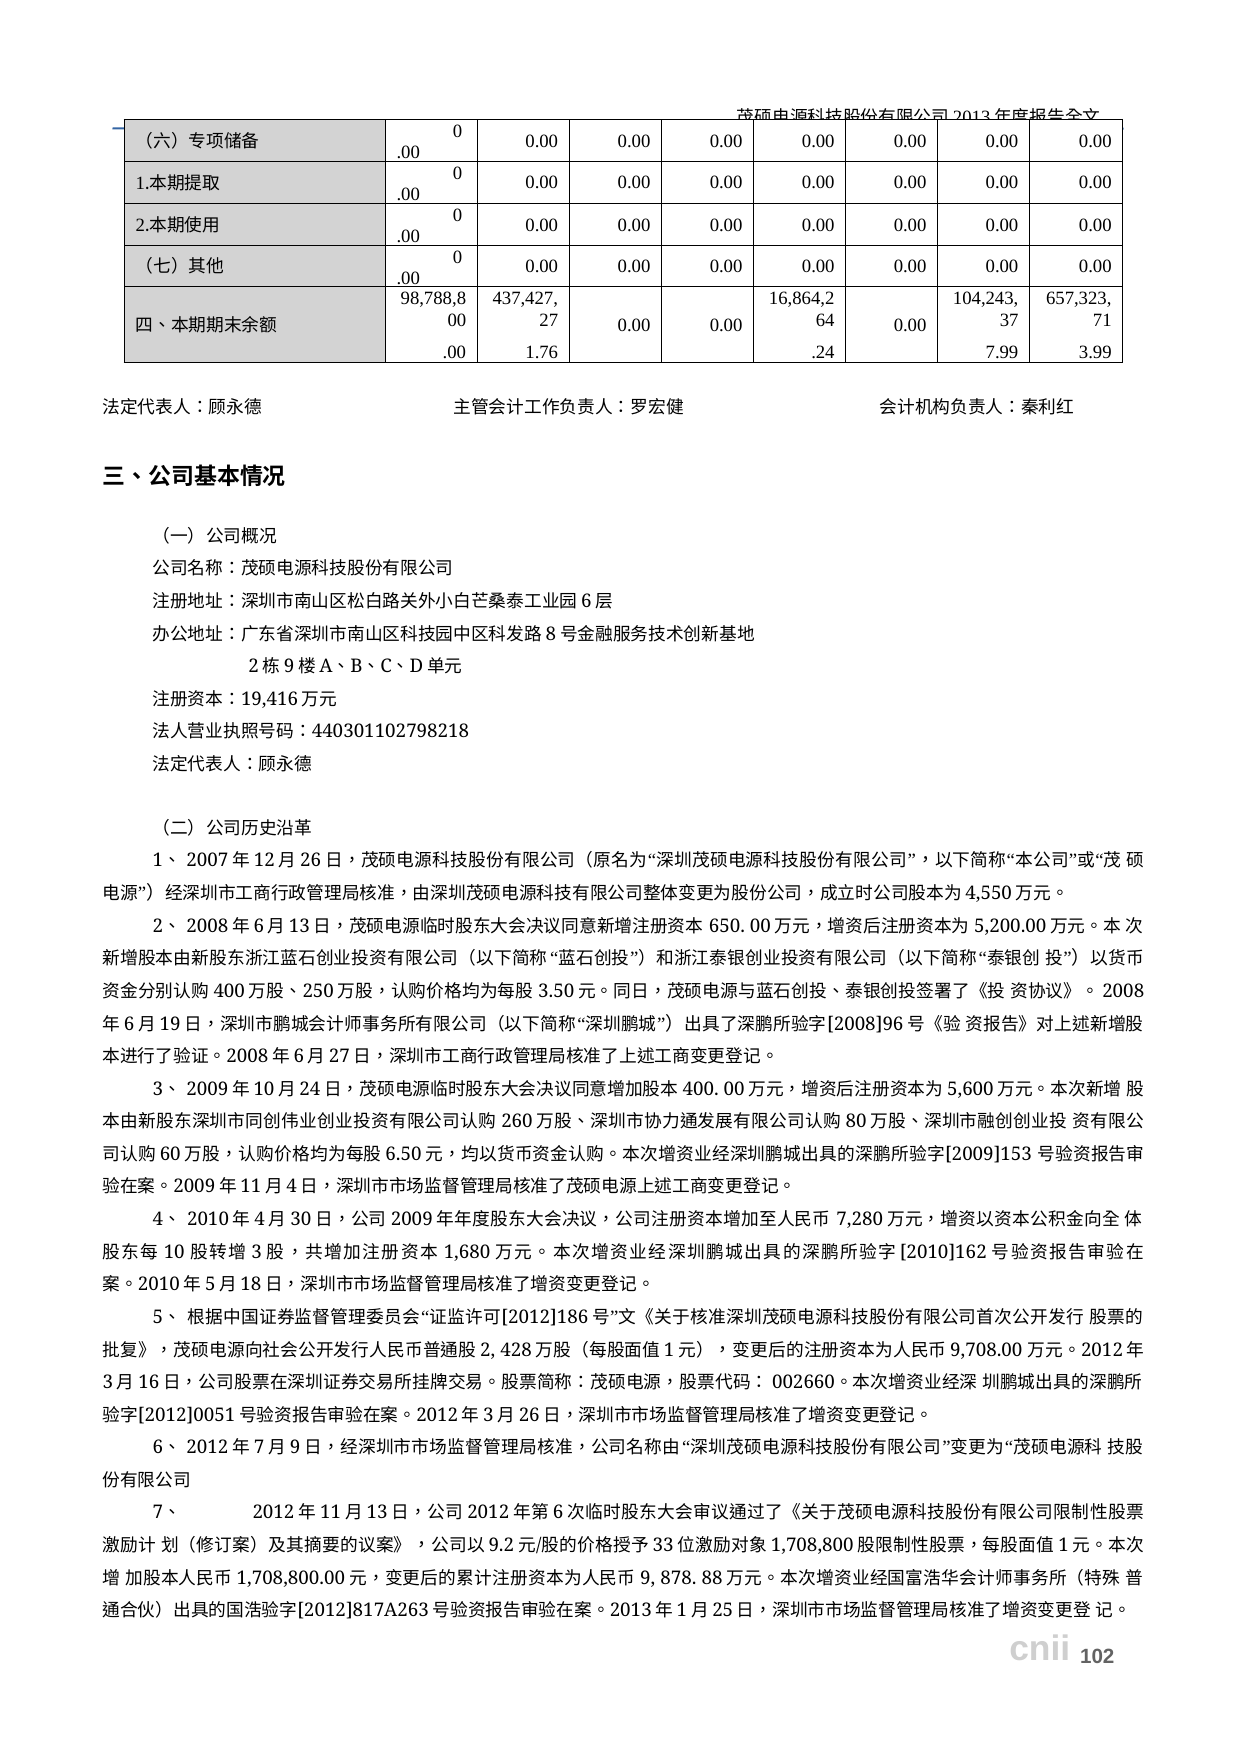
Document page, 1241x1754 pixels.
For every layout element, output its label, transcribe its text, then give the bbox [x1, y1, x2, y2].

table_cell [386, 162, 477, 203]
text 5、 根据中国证券监督管理委员会“证监许可[2012]186号”文《关于核准深圳茂硕电源科技股份有限公司首次公开发行 股票的批复》，茂硕电源向社会公开发行人民币普通股2, 428万股（每股面值1元），变更后的注册资本为人民币9,708.00 万元。2012年3月16日，公司股票在深圳证券交易所挂牌交易。股票简称：茂硕电源，股票代码：002660。本次增资业经深 圳鹏城出具的深鹏所验字[2012]0051号验资报告审验在案。2012年3月26日，深圳市市场监督管理局核准了增资变更登记。 [102, 1297, 1144, 1428]
text 2、 2008年6月13日，茂硕电源临时股东大会决议同意新增注册资本650. 00万元，增资后注册资本为5,200.00万元。本 次新增股本由新股东浙江蓝石创业投资有限公司（以下简称“蓝石创投”）和浙江泰银创业投资有限公司（以下简称“泰银创 投”）以货币资金分别认购400万股、250万股，认购价格均为每股3.50元。同日，茂硕电源与蓝石创投、泰银创投签署了《投 资协议》。2008年6月19日，深圳市鹏城会计师事务所有限公司（以下简称“深圳鹏城”）出具了深鹏所验字[2008]96号《验 资报告》对上述新增股本进行了验证。2008年6月27日，深圳市工商行政管理局核准了上述工商变更登记。 [102, 906, 1144, 1069]
text 3、 2009年10月24日，茂硕电源临时股东大会决议同意增加股本400. 00万元，增资后注册资本为5,600万元。本次新增 股本由新股东深圳市同创伟业创业投资有限公司认购260万股、深圳市协力通发展有限公司认购80万股、深圳市融创创业投 资有限公司认购60万股，认购价格均为每股6.50元，均以货币资金认购。本次增资业经深圳鹏城出具的深鹏所验字[2009]153 号验资报告审验在案。2009年11月4日，深圳市市场监督管理局核准了茂硕电源上述工商变更登记。 [102, 1069, 1144, 1199]
text 法人营业执照号码：440301102798218 [102, 712, 1144, 744]
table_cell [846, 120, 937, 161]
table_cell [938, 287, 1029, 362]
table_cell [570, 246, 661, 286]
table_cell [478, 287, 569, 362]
text 法定代表人：顾永德 [102, 744, 1144, 777]
text 公司名称：茂硕电源科技股份有限公司 [102, 549, 1144, 581]
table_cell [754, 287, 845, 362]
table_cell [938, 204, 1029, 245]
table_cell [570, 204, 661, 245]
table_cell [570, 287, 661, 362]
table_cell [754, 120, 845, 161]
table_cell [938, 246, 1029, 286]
text 4、 2010年4月30日，公司2009年年度股东大会决议，公司注册资本增加至人民币7,280万元，增资以资本公积金向全 体股东每10股转增3股，共增加注册资本1,680万元。本次增资业经深圳鹏城出具的深鹏所验字[2010]162号验资报告审验在 案。2010年5月18日，深圳市市场监督管理局核准了增资变更登记。 [102, 1199, 1144, 1297]
text 注册资本：19,416万元 [102, 679, 1144, 712]
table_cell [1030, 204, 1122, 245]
text 2栋9楼A、B、C、D单元 [248, 647, 1144, 679]
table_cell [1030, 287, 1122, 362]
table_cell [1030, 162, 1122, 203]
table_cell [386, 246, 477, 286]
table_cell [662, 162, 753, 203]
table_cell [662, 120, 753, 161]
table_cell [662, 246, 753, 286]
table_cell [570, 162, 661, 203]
text 6、 2012年7月9日，经深圳市市场监督管理局核准，公司名称由“深圳茂硕电源科技股份有限公司”变更为“茂硕电源科 技股份有限公司 [102, 1428, 1144, 1493]
text （二） 公司历史沿革 [102, 808, 1144, 841]
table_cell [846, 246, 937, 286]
text 1、 2007年12月26日，茂硕电源科技股份有限公司（原名为“深圳茂硕电源科技股份有限公司”，以下简称“本公司”或“茂 硕电源”）经深圳市工商行政管理局核准，由深圳茂硕电源科技有限公司整体变更为股份公司，成立时公司股本为4,550万元。 [102, 841, 1144, 906]
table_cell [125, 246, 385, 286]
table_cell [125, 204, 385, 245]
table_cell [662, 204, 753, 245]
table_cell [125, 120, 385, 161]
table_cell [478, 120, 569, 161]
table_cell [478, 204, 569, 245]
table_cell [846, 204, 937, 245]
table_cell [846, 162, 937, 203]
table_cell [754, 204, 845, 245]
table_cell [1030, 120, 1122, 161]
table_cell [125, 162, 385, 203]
text 7、 2012年11月13日，公司2012年第6次临时股东大会审议通过了《关于茂硕电源科技股份有限公司限制性股票激励计 划（修订案）及其摘要的议案》，公司以9.2元/股的价格授予33位激励对象1,708,800股限制性股票，每股面值1元。本次增 加股本人民币1,708,800.00元，变更后的累计注册资本为人民币9, 878. 88万元。本次增资业经国富浩华会计师事务所（特殊 普通合伙）出具的国浩验字[2012]817A263号验资报告审验在案。2013年1月25日，深圳市市场监督管理局核准了增资变更登 记。 [102, 1493, 1144, 1623]
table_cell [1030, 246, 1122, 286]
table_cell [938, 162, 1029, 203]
text 注册地址：深圳市南山区松白路关外小白芒桑泰工业园6层 [102, 581, 1144, 614]
text （一） 公司概况 [102, 516, 1144, 549]
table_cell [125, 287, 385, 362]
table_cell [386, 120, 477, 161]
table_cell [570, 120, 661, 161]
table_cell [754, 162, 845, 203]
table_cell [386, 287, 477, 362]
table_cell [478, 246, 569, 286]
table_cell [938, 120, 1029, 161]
text 法定代表人：顾永德 主管会计工作负责人：罗宏健 会计机构负责人：秦利红 [102, 388, 1144, 420]
text 三、公司基本情况 [102, 460, 1144, 491]
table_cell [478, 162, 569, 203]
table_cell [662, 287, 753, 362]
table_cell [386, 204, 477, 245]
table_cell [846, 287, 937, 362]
text 办公地址：广东省深圳市南山区科技园中区科发路8号金融服务技术创新基地 [102, 614, 1144, 647]
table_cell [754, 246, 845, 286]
